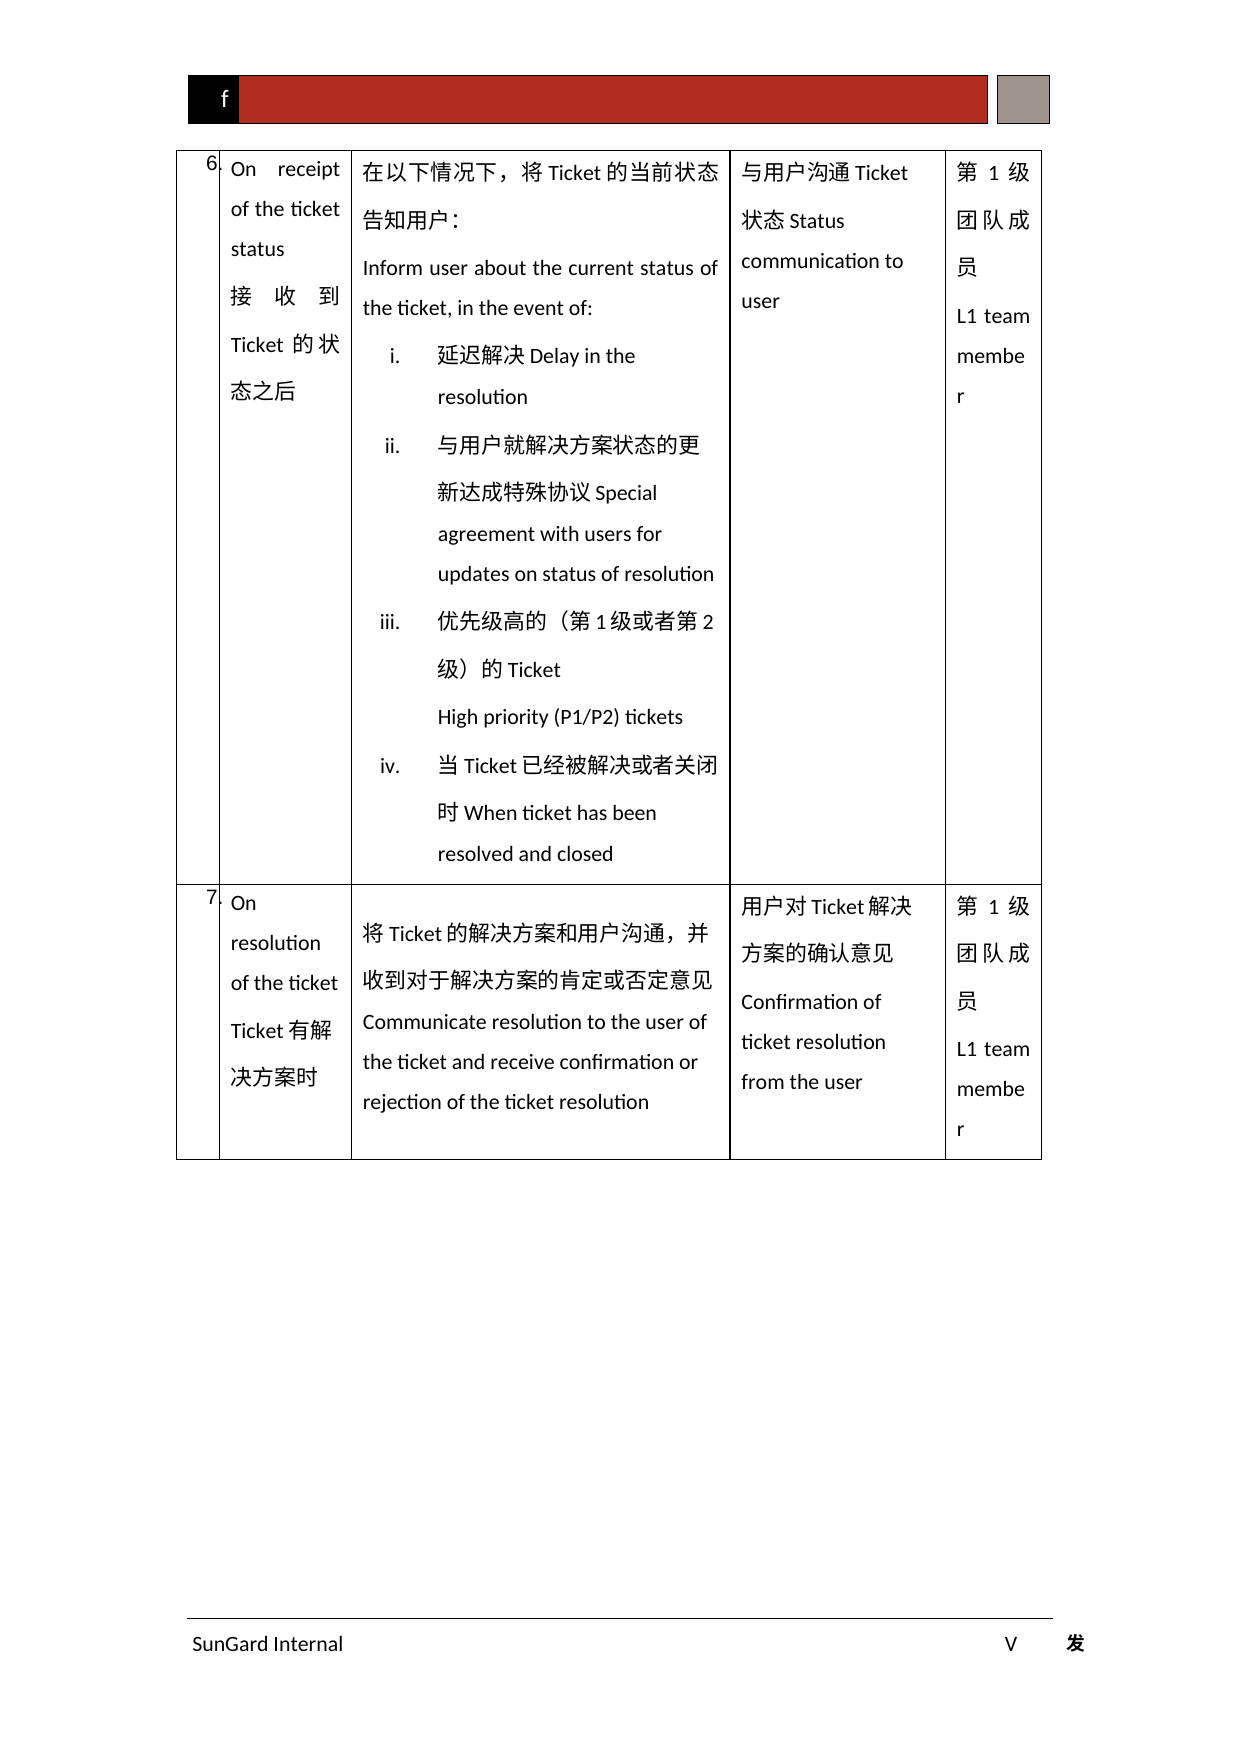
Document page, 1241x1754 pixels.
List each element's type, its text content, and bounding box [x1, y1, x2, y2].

table_cell On receipt of the ticket status 接收到Ticket的状态之后 [220, 151, 351, 883]
table_cell 将Ticket的解决方案和用户沟通，并收到对于解决方案的肯定或否定意见Communicate resolution to the user of the ticket and receive confirmation or rejection of the ticket resolution [352, 885, 729, 1159]
table_cell 第1级团队成员 L1 team member [946, 151, 1041, 883]
table_cell 在以下情况下，将Ticket的当前状态告知用户： Inform user about the current status of the ticket, in the event of: 延迟解决Delay in the resolution 与用户就解决方案状态的更新达成特殊协议Special agreement with users for updates on status of resolution 优先级高的（第1级或者第2级）的Ticket High priority (P1/P2) tickets 当Ticket已经被解决或者关闭时When ticket has been resolved and closed [352, 151, 729, 883]
table_cell 用户对Ticket解决方案的确认意见 Confirmation of ticket resolution from the user [731, 885, 945, 1159]
table_cell [177, 885, 219, 1159]
table_cell 与用户沟通Ticket状态Status communication to user [731, 151, 945, 883]
table_cell 第1级团队成员 L1 team member [946, 885, 1041, 1159]
table_cell [177, 151, 219, 883]
table_cell On resolution of the ticket Ticket有解决方案时 [220, 885, 351, 1159]
